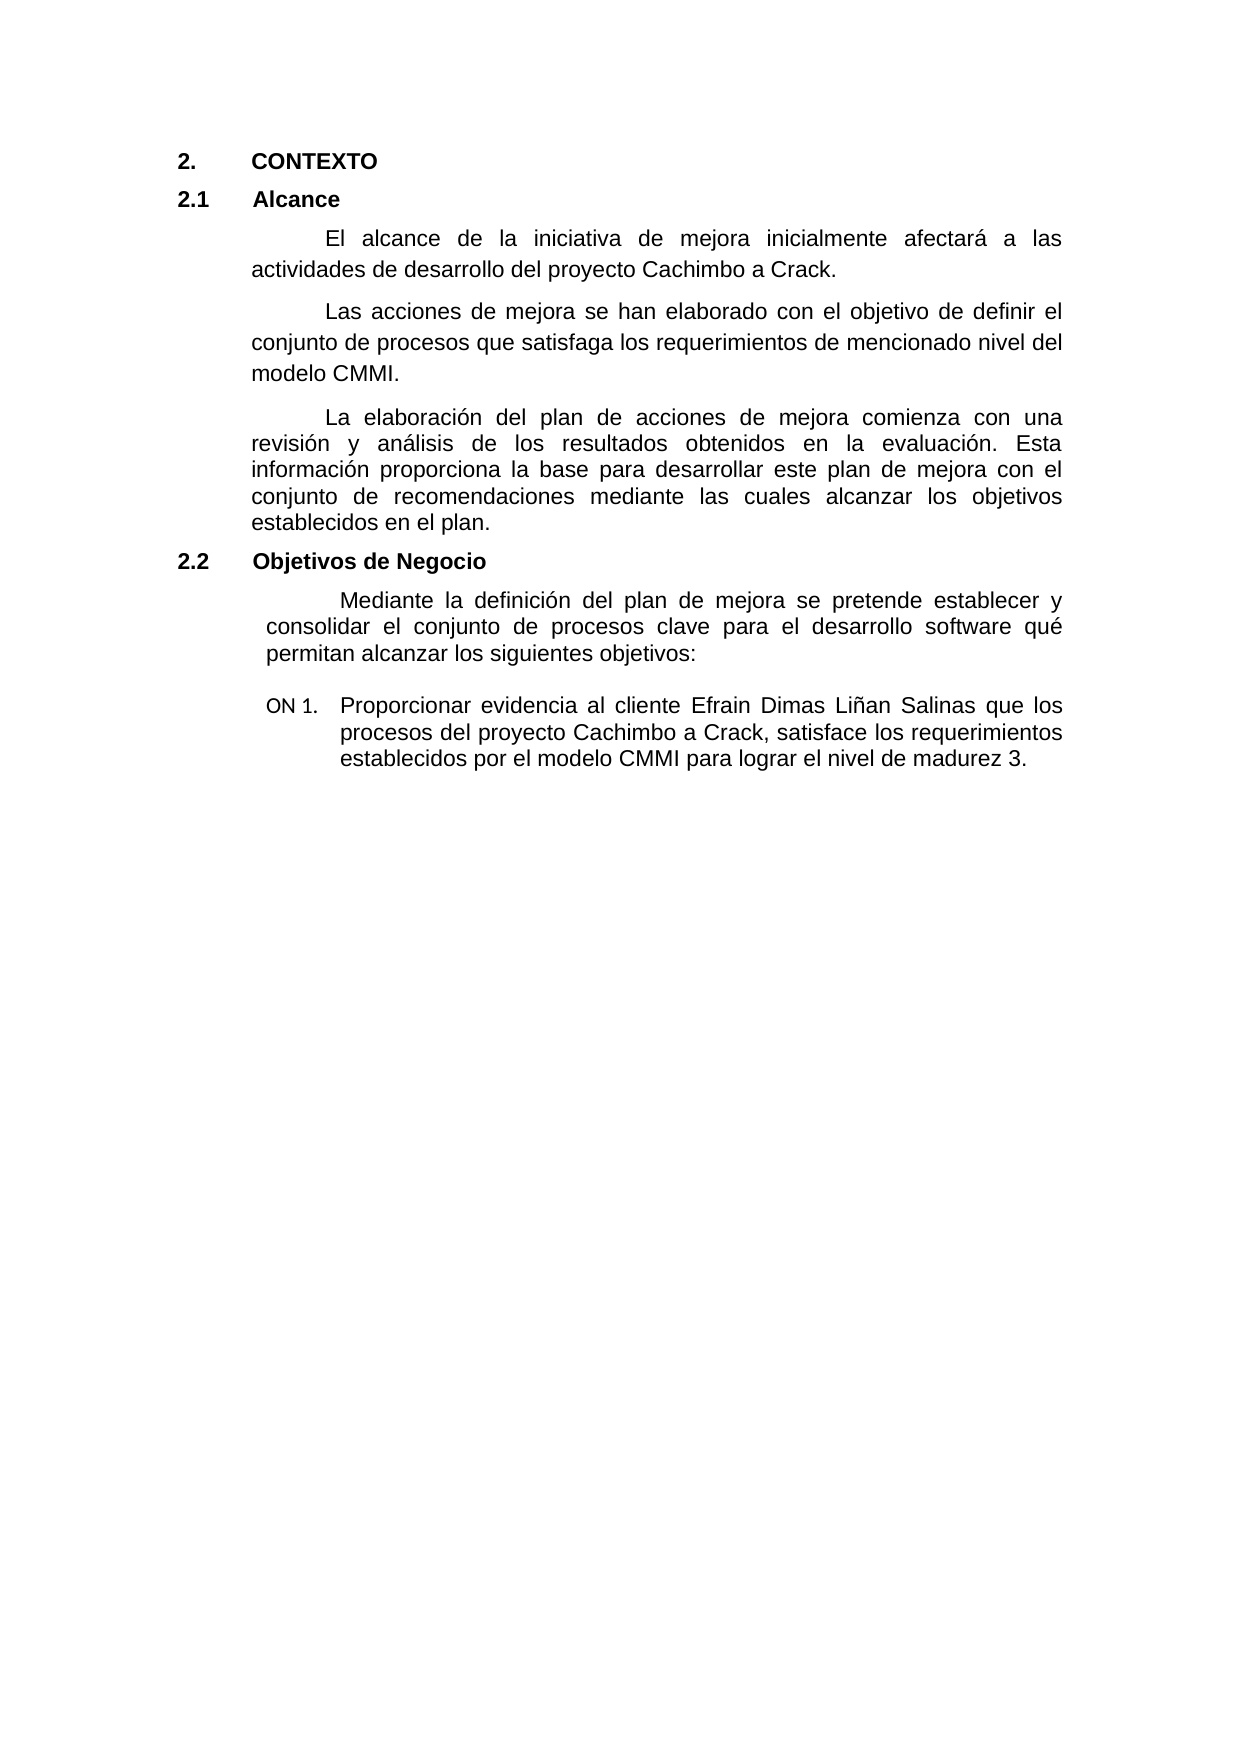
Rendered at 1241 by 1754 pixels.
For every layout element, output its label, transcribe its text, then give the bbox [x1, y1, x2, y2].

subtitle Alcance [177, 186, 1063, 213]
subtitle Objetivos de Negocio [177, 548, 1063, 574]
text El alcance de la iniciativa de mejora inicialmente afectará a las actividades de desarrollo del proyecto Cachimbo a Crack. [251, 225, 1063, 282]
text Las acciones de mejora se han elaborado con el objetivo de definir el conjunto de procesos que satisfaga los requerimientos de mencionado nivel del modelo CMMI. [251, 298, 1063, 387]
text Mediante la definición del plan de mejora se pretende establecer y consolidar el conjunto de procesos clave para el desarrollo software qué permitan alcanzar los siguientes objetivos: [266, 587, 1063, 666]
subtitle Contexto [177, 148, 1063, 174]
text La elaboración del plan de acciones de mejora comienza con una revisión y análisis de los resultados obtenidos en la evaluación. Esta información proporciona la base para desarrollar este plan de mejora con el conjunto de recomendaciones mediante las cuales alcanzar los objetivos establecidos en el plan. [251, 404, 1063, 535]
list Proporcionar evidencia al cliente Efrain Dimas Liñan Salinas que los procesos del proyecto Cachimbo a Crack, satisface los requerimientos establecidos por el modelo CMMI para lograr el nivel de madurez 3. [266, 691, 1063, 772]
